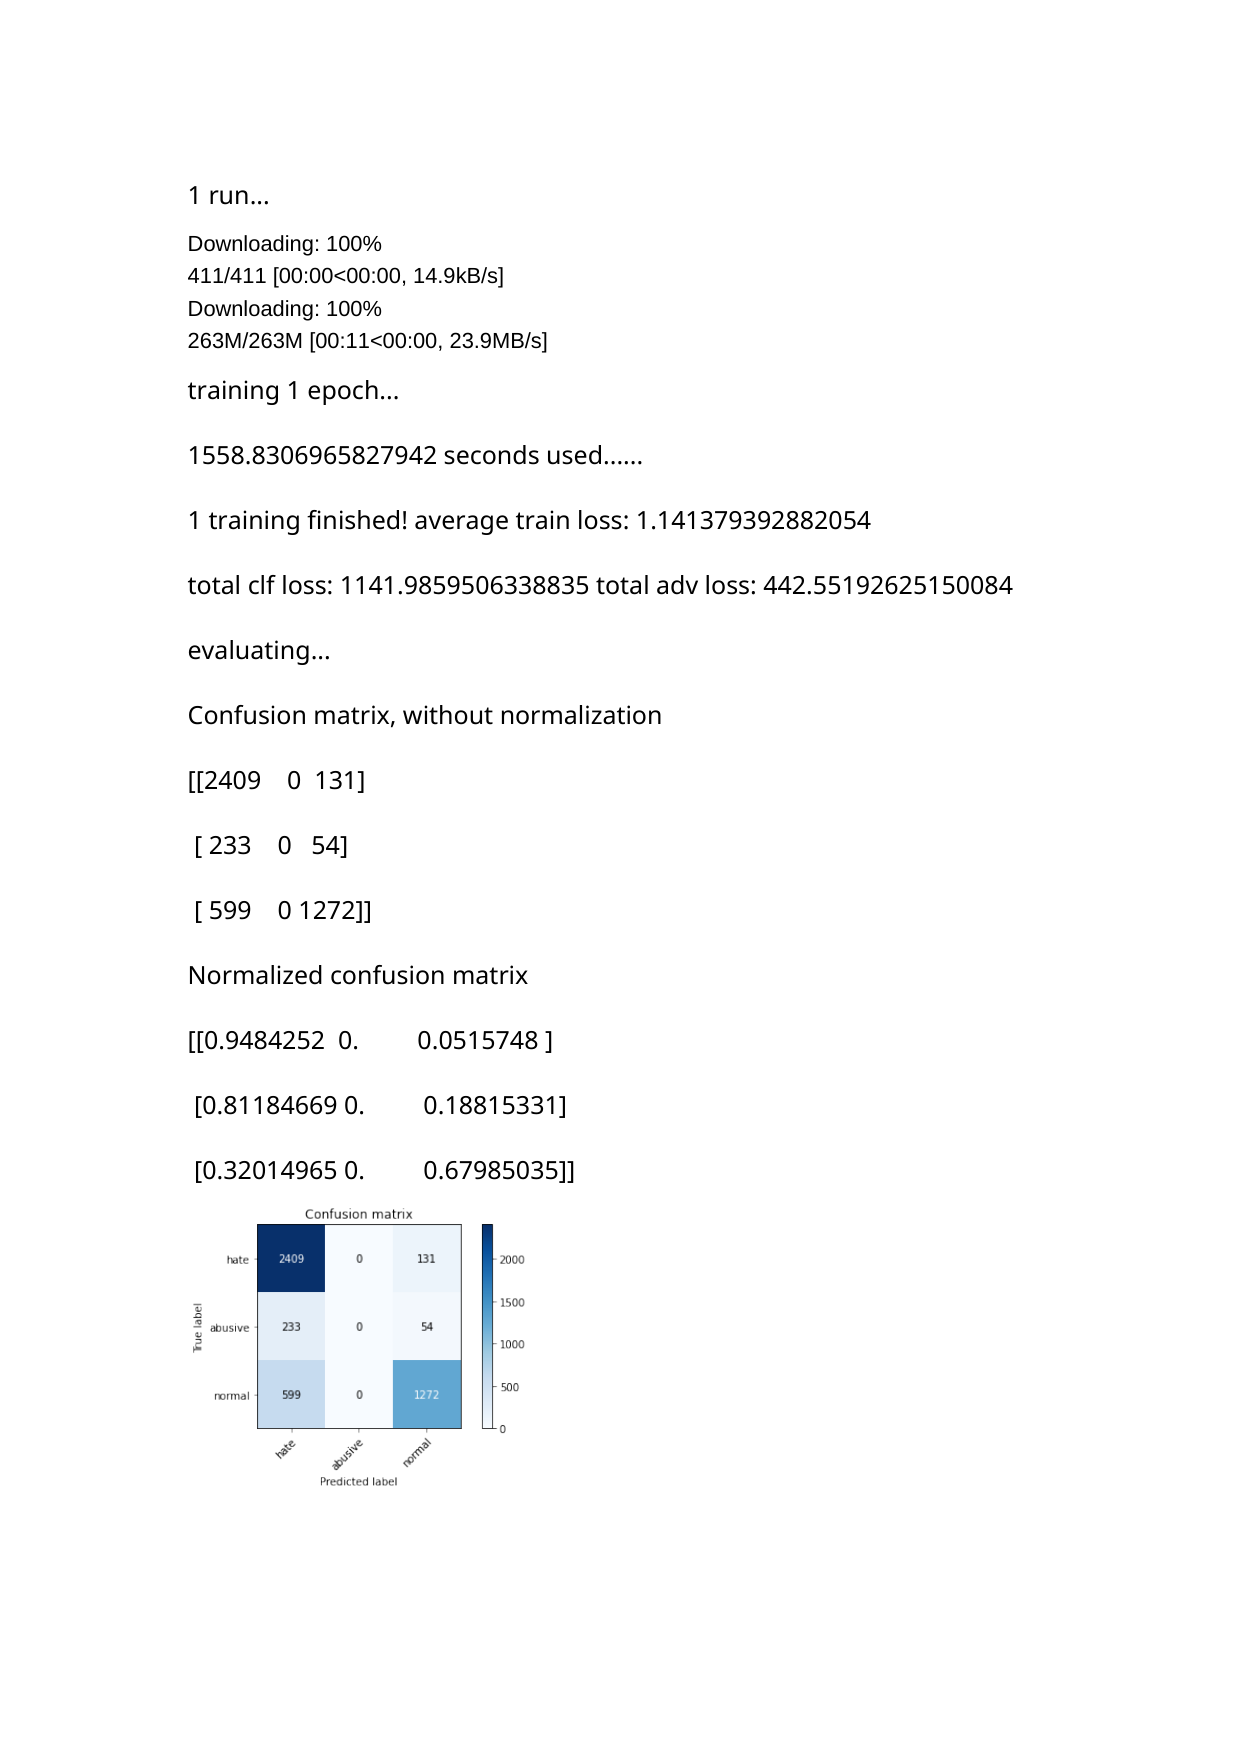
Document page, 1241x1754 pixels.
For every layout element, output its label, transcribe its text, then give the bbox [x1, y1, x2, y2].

text [0.81184669 0. 0.18815331] [187, 1072, 1053, 1137]
text training 1 epoch... [187, 357, 1053, 422]
text Confusion matrix, without normalization [187, 682, 1053, 747]
text [0.32014965 0. 0.67985035]] [187, 1137, 1053, 1202]
text 1 training finished! average train loss: 1.141379392882054 [187, 487, 1053, 552]
text evaluating... [187, 617, 1053, 682]
text [ 599 0 1272]] [187, 877, 1053, 942]
text 1 run... [187, 162, 1053, 227]
text Downloading: 100% [187, 227, 1053, 259]
text [[2409 0 131] [187, 747, 1053, 812]
text total clf loss: 1141.9859506338835 total adv loss: 442.55192625150084 [187, 552, 1053, 617]
text Downloading: 100% [187, 292, 1053, 324]
text Normalized confusion matrix [187, 942, 1053, 1007]
text 1558.8306965827942 seconds used...... [187, 422, 1053, 487]
text 263M/263M [00:11<00:00, 23.9MB/s] [187, 324, 1053, 357]
text 411/411 [00:00<00:00, 14.9kB/s] [187, 259, 1053, 292]
text [[0.9484252 0. 0.0515748 ] [187, 1007, 1053, 1072]
picture [187, 1202, 533, 1494]
text [ 233 0 54] [187, 812, 1053, 877]
